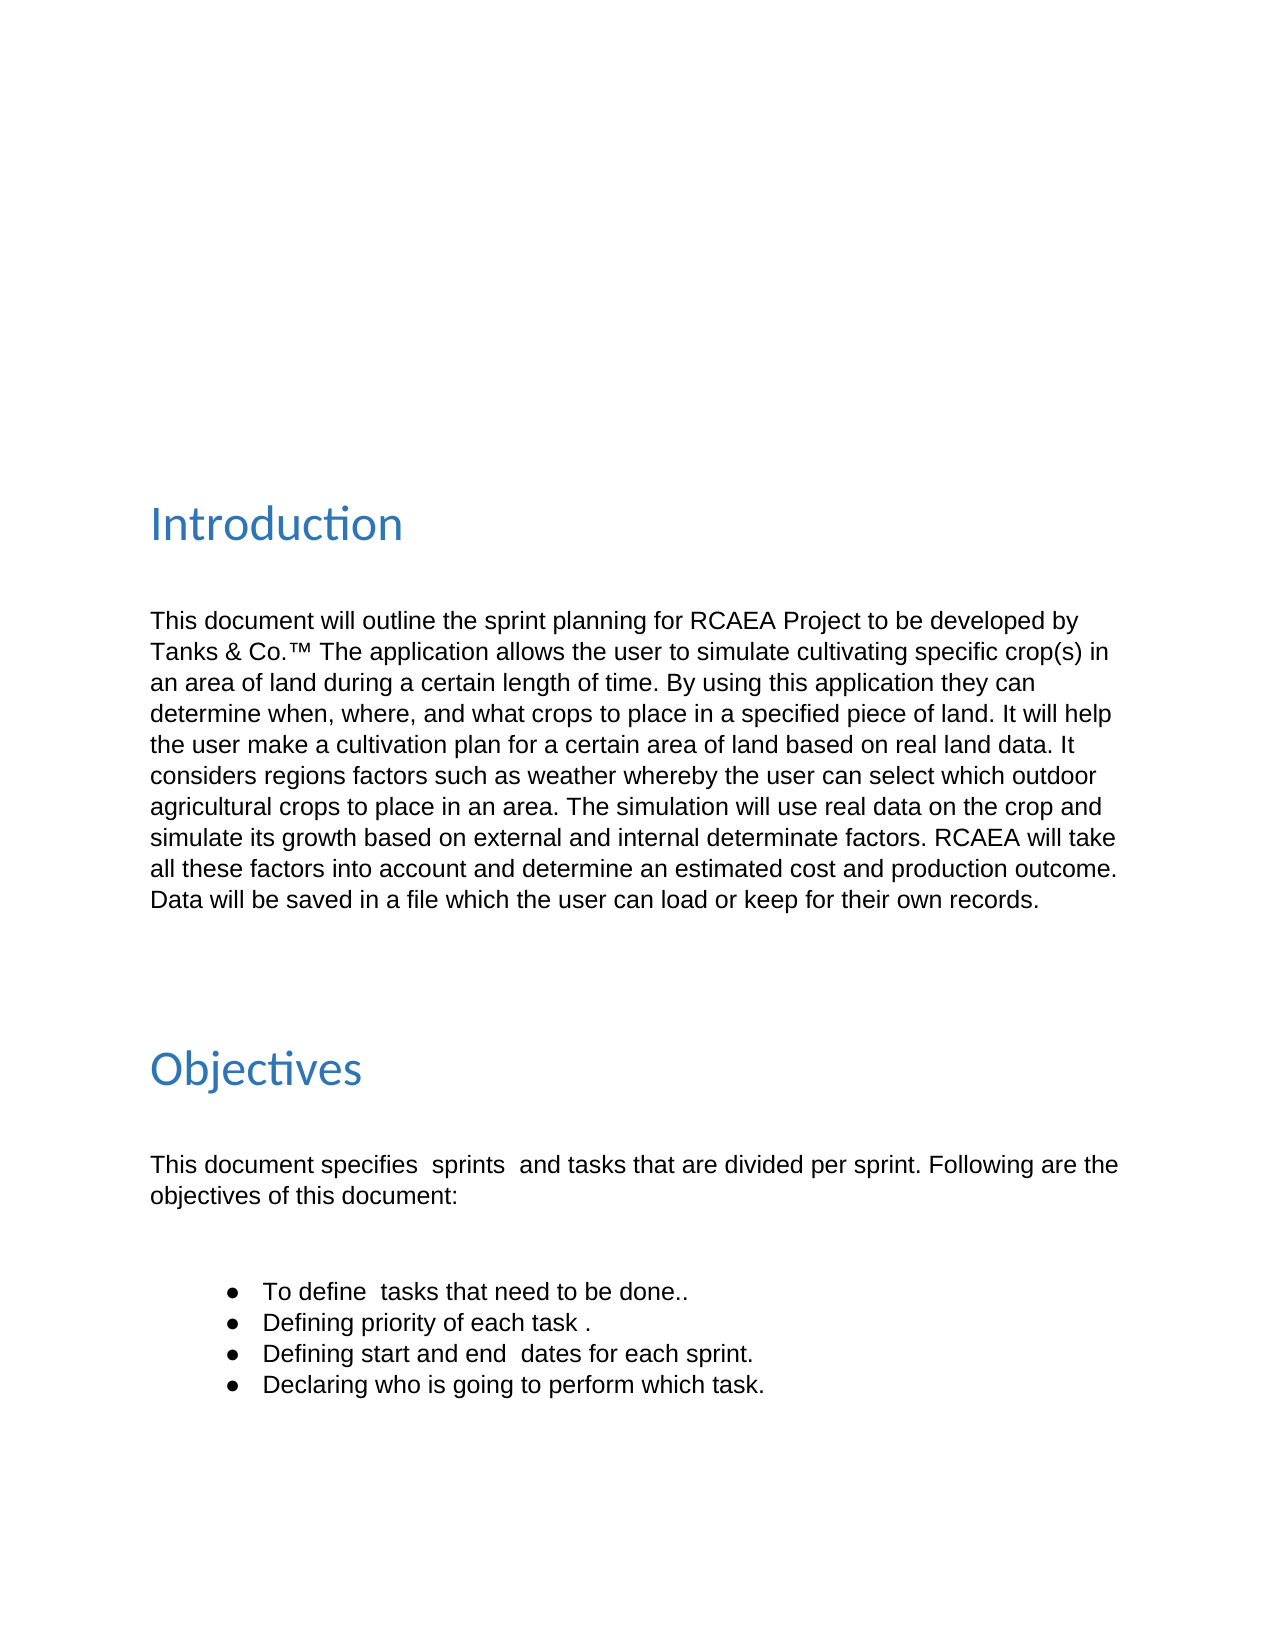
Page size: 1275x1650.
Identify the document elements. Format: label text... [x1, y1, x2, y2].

subtitle Objectives [150, 1037, 1125, 1098]
list To define tasks that need to be done.. [225, 1277, 1125, 1305]
list Defining priority of each task . [225, 1308, 1125, 1336]
text This document specifies sprints and tasks that are divided per sprint. Following are the objectives of this document: [150, 1150, 1125, 1210]
text This document will outline the sprint planning for RCAEA Project to be developed by Tanks & Co.™ The application allows the user to simulate cultivating specific crop(s) in an area of land during a certain length of time. By using this application they can determine when, where, and what crops to place in a specified piece of land. It will help the user make a cultivation plan for a certain area of land based on real land data. It considers regions factors such as weather whereby the user can select which outdoor agricultural crops to place in an area. The simulation will use real data on the crop and simulate its growth based on external and internal determinate factors. RCAEA will take all these factors into account and determine an estimated cost and production outcome. Data will be saved in a file which the user can load or keep for their own records. [150, 606, 1125, 914]
list Declaring who is going to perform which task. [225, 1370, 1125, 1398]
list Defining start and end dates for each sprint. [225, 1339, 1125, 1367]
subtitle Introduction [150, 492, 1125, 553]
